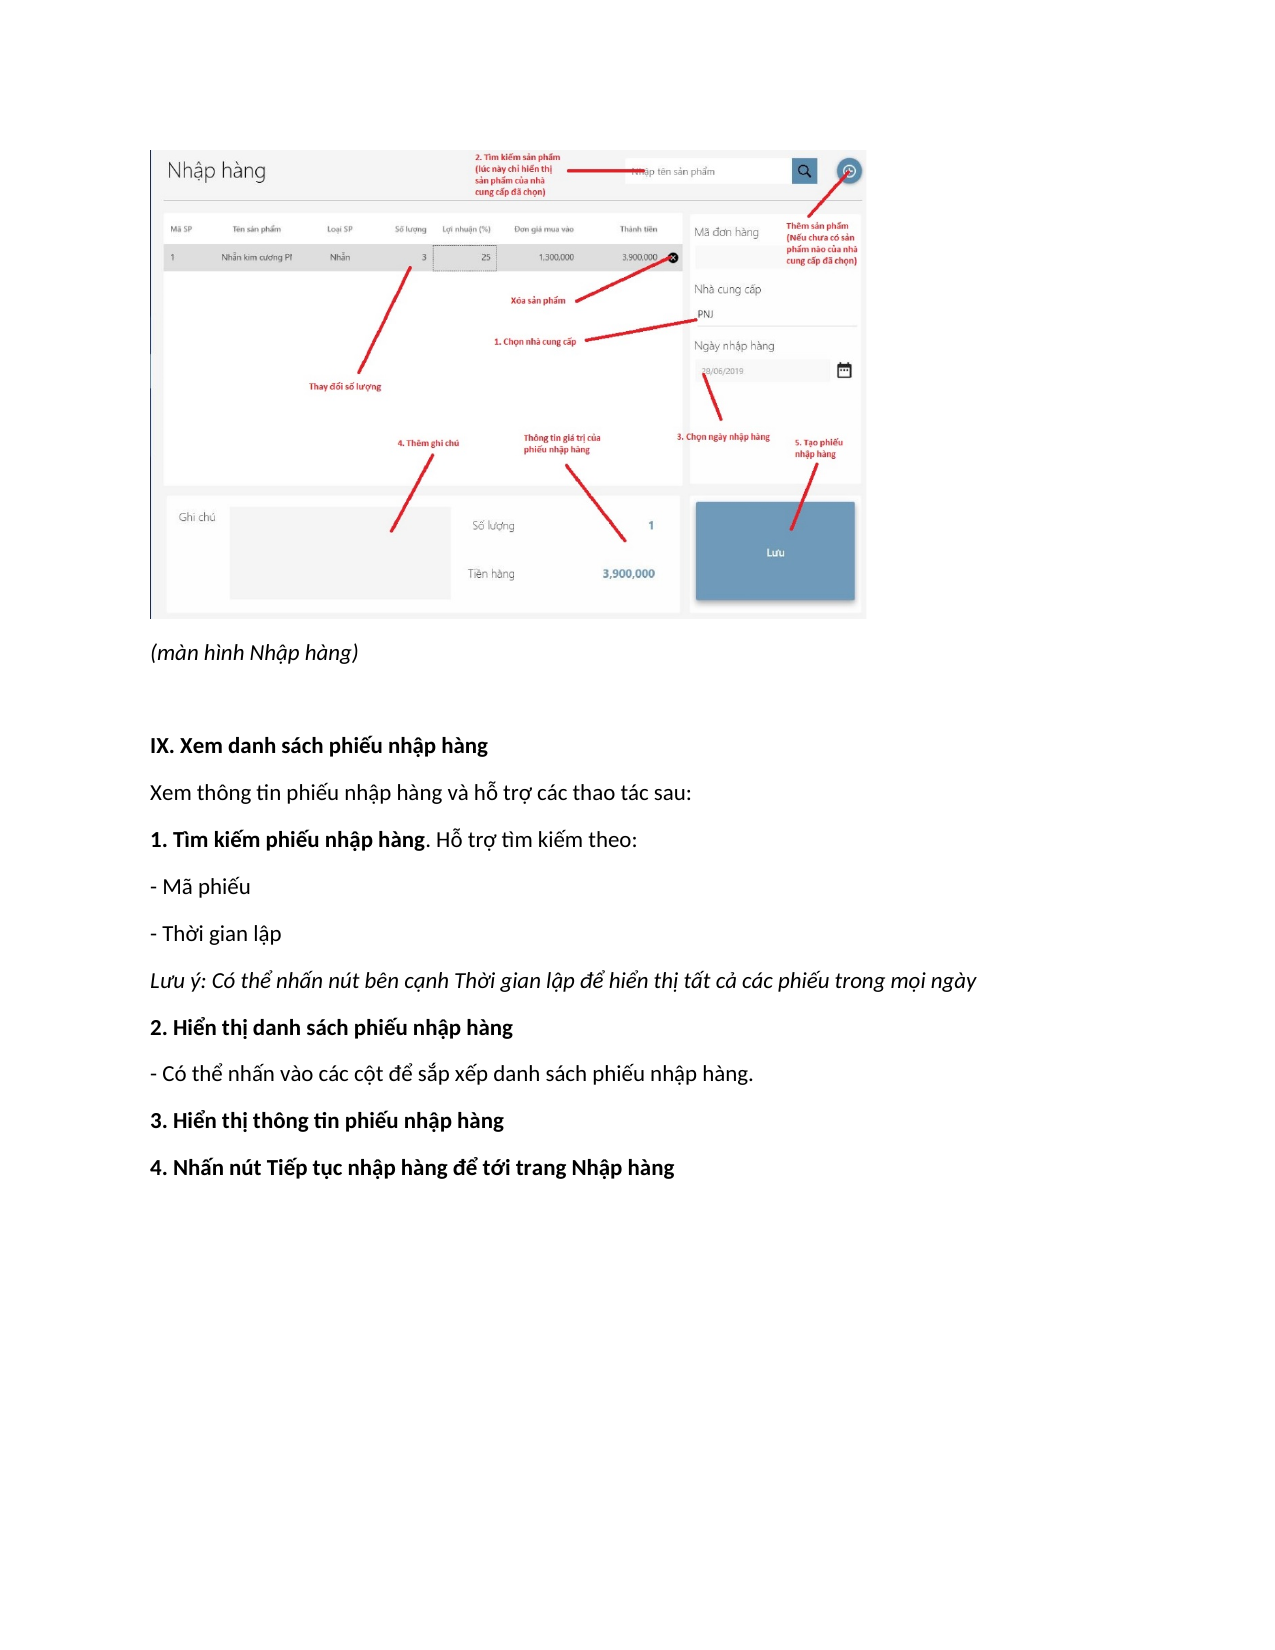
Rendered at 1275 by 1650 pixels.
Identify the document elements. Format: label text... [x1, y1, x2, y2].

text Lưu ý: Có thể nhấn nút bên cạnh Thời gian lập để hiển thị tất cả các phiếu trong mọi ngày [150, 966, 1125, 994]
text - Có thể nhấn vào các cột để sắp xếp danh sách phiếu nhập hàng. [150, 1059, 1125, 1087]
text 4. Nhấn nút Tiếp tục nhập hàng để tới trang Nhập hàng [150, 1153, 1125, 1181]
text 1. Tìm kiếm phiếu nhập hàng. Hỗ trợ tìm kiếm theo: [150, 825, 1125, 853]
text (màn hình Nhập hàng) [150, 638, 1125, 666]
picture [150, 150, 867, 619]
text - Mã phiếu [150, 872, 1125, 900]
text 2. Hiển thị danh sách phiếu nhập hàng [150, 1013, 1125, 1041]
text Xem thông tin phiếu nhập hàng và hỗ trợ các thao tác sau: [150, 778, 1125, 806]
text IX. Xem danh sách phiếu nhập hàng [150, 731, 1125, 759]
text 3. Hiển thị thông tin phiếu nhập hàng [150, 1106, 1125, 1134]
text - Thời gian lập [150, 919, 1125, 947]
